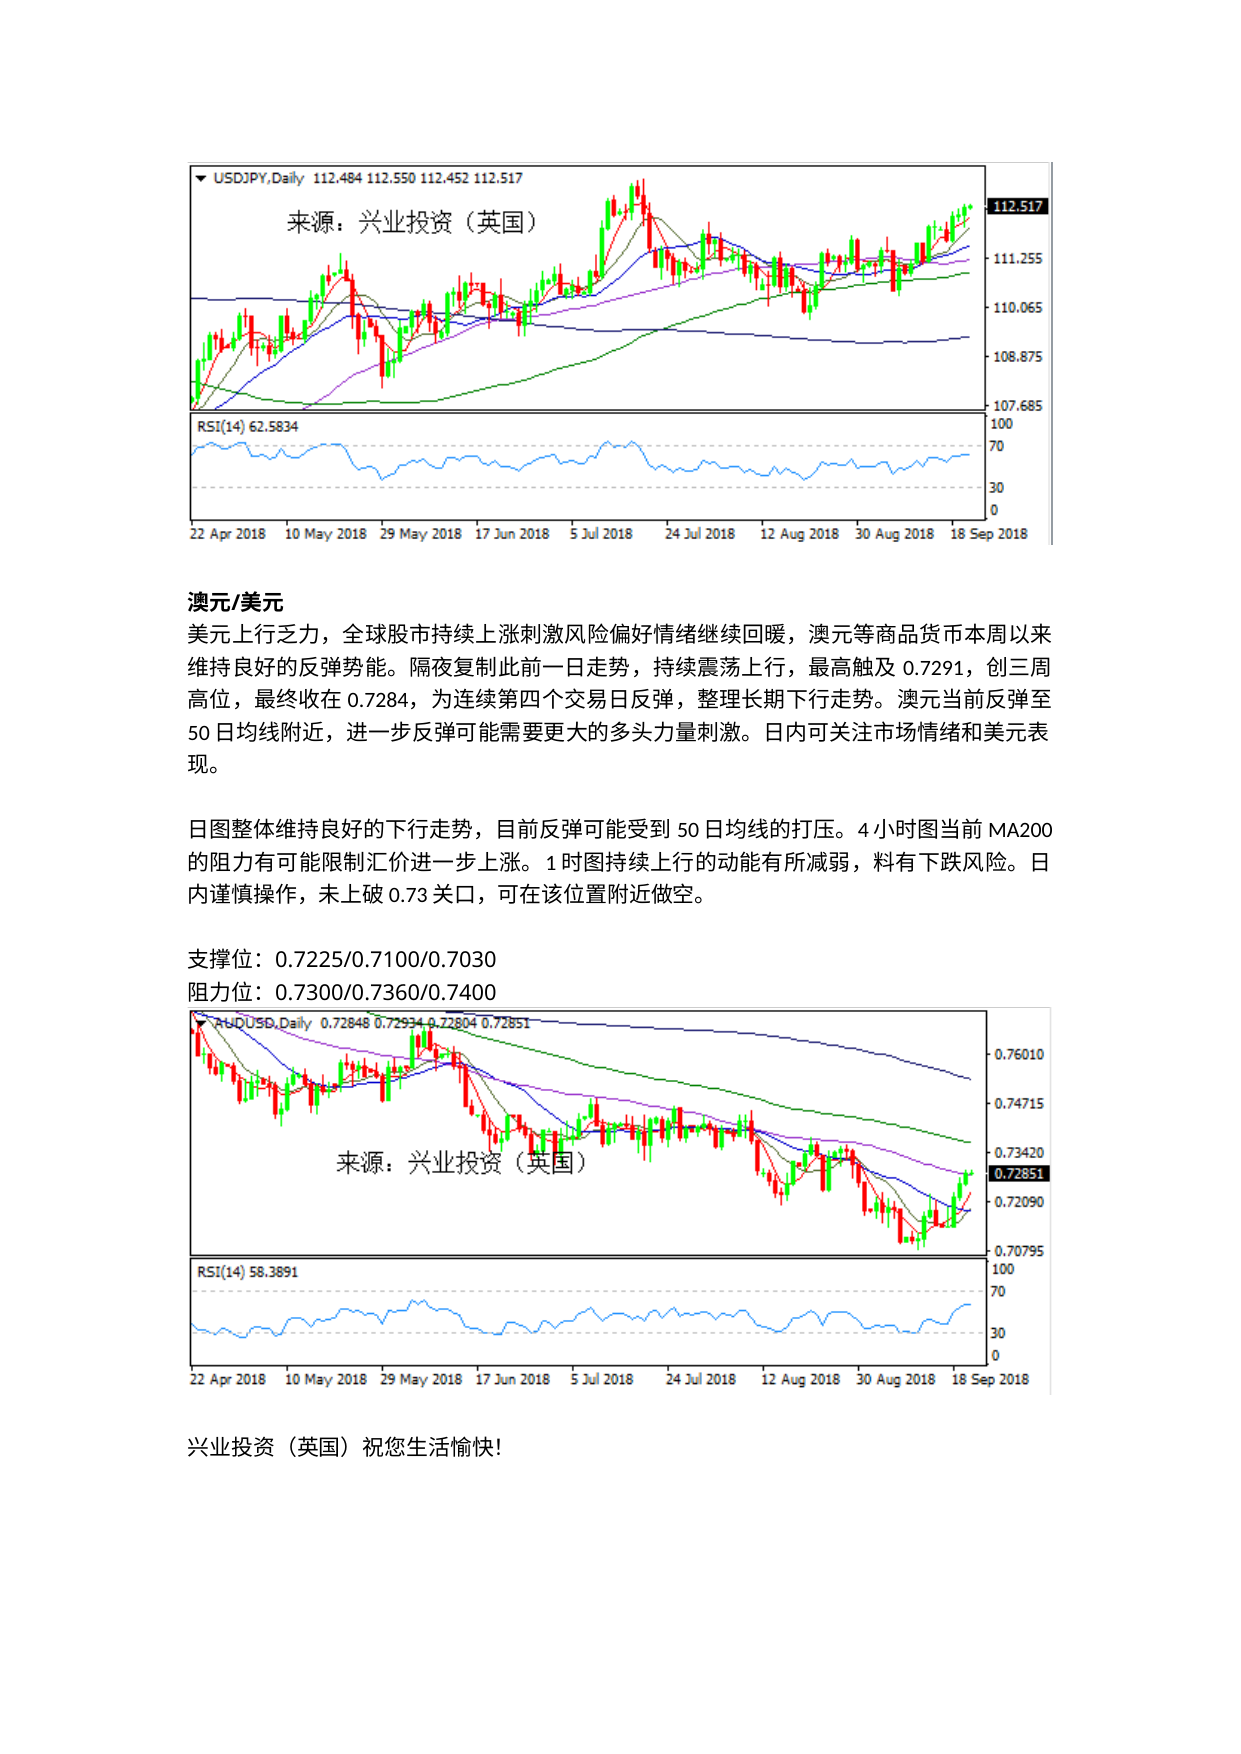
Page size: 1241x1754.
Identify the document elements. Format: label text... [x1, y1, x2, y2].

picture [187, 162, 1053, 545]
text 日图整体维持良好的下行走势，目前反弹可能受到50日均线的打压。4小时图当前MA200的阻力有可能限制汇价进一步上涨。1时图持续上行的动能有所减弱，料有下跌风险。日内谨慎操作，未上破0.73关口，可在该位置附近做空。 [187, 812, 1053, 909]
text 美元上行乏力，全球股市持续上涨刺激风险偏好情绪继续回暖，澳元等商品货币本周以来维持良好的反弹势能。隔夜复制此前一日走势，持续震荡上行，最高触及0.7291，创三周高位，最终收在0.7284，为连续第四个交易日反弹，整理长期下行走势。澳元当前反弹至50日均线附近，进一步反弹可能需要更大的多头力量刺激。日内可关注市场情绪和美元表现。 [187, 617, 1053, 779]
text 兴业投资（英国）祝您生活愉快！ [187, 1429, 1053, 1462]
picture [187, 1007, 1053, 1395]
text 澳元/美元 [187, 584, 1053, 617]
text 支撑位：0.7225/0.7100/0.7030 [187, 942, 1053, 974]
text 阻力位：0.7300/0.7360/0.7400 [187, 974, 1053, 1007]
